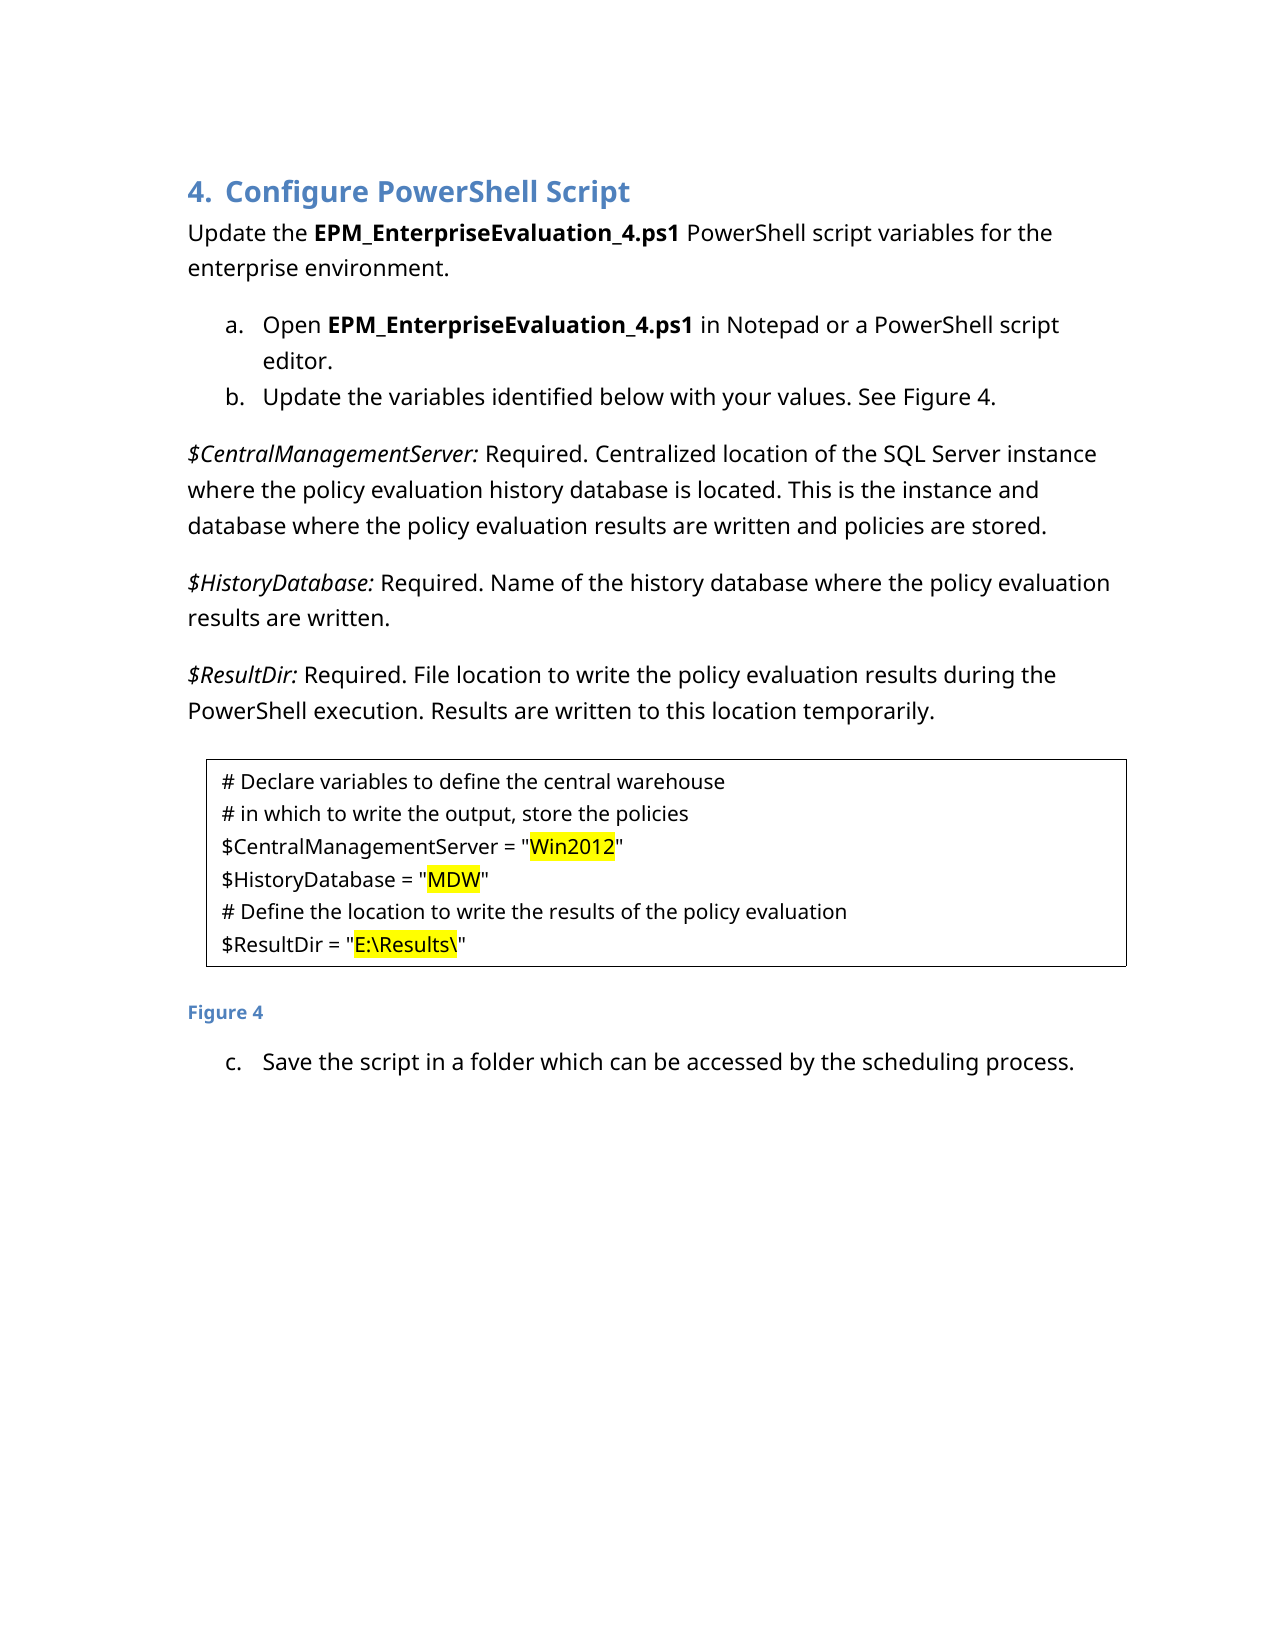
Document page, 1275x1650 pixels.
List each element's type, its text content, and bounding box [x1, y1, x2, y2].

list Open EPM_EnterpriseEvaluation_4.ps1 in Notepad or a PowerShell script editor. [225, 309, 1125, 376]
list Save the script in a folder which can be accessed by the scheduling process. [225, 1045, 1125, 1077]
text Figure 4 [187, 999, 1125, 1024]
text $HistoryDatabase: Required. Name of the history database where the policy evaluation results are written. [187, 566, 1125, 634]
list Update the variables identified below with your values. See Figure 4. [225, 381, 1125, 412]
text $CentralManagementServer: Required. Centralized location of the SQL Server instance where the policy evaluation history database is located. This is the instance and database where the policy evaluation results are written and policies are stored. [187, 438, 1125, 541]
text $ResultDir: Required. File location to write the policy evaluation results during the PowerShell execution. Results are written to this location temporarily. [187, 659, 1125, 726]
subtitle Configure PowerShell Script [187, 171, 1125, 211]
text Update the EPM_EnterpriseEvaluation_4.ps1 PowerShell script variables for the enterprise environment. [187, 216, 1125, 284]
